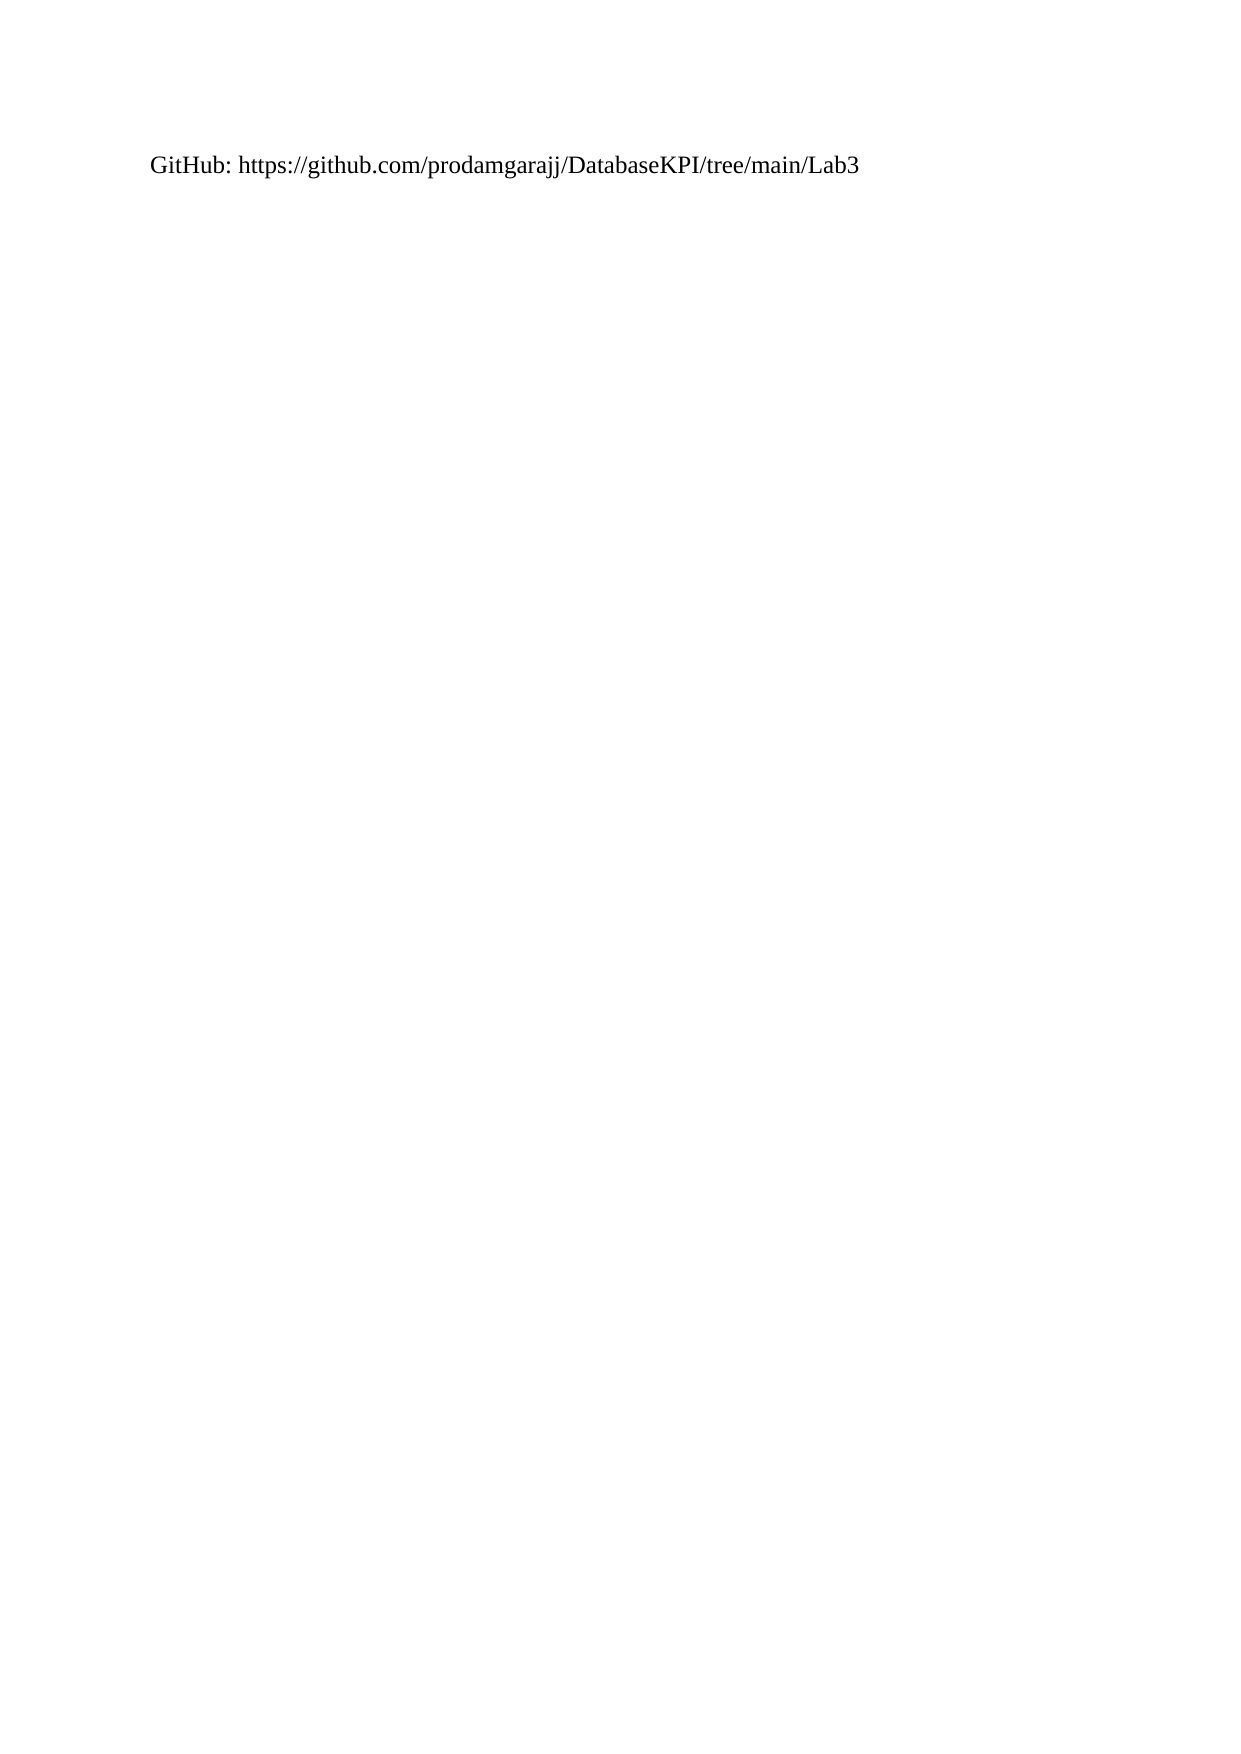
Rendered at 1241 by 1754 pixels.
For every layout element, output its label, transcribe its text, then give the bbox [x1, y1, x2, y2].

text GitHub: https://github.com/prodamgarajj/DatabaseKPI/tree/main/Lab3 [150, 150, 1090, 179]
